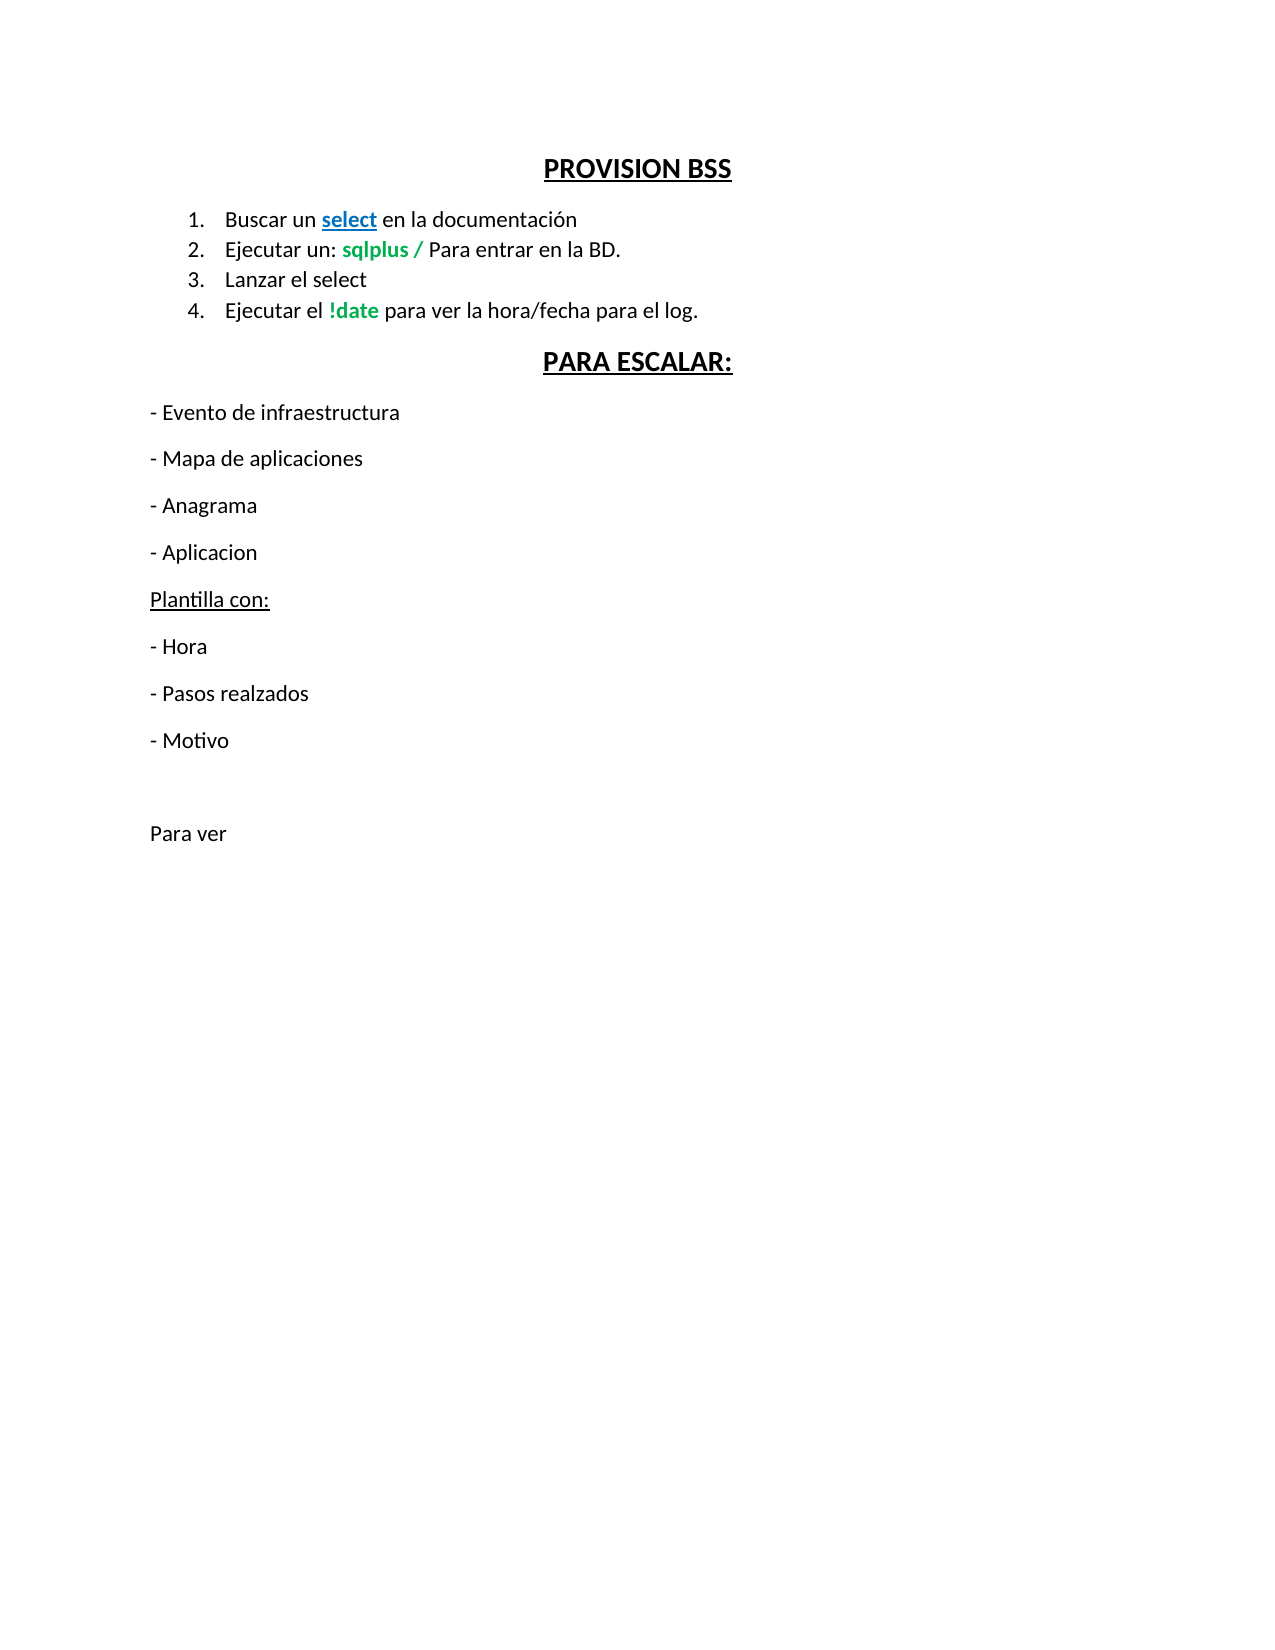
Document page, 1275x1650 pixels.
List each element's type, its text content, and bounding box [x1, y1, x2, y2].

text - Aplicacion [150, 538, 1125, 566]
text Plantilla con: [150, 585, 1125, 613]
text - Mapa de aplicaciones [150, 444, 1125, 473]
text - Pasos realzados [150, 679, 1125, 707]
text - Hora [150, 632, 1125, 660]
list Ejecutar un: sqlplus / Para entrar en la BD. [187, 235, 1125, 263]
list Ejecutar el !date para ver la hora/fecha para el log. [187, 296, 1125, 324]
text - Motivo [150, 726, 1125, 754]
list Lanzar el select [187, 266, 1125, 293]
text PROVISION BSS [150, 150, 1125, 186]
text - Anagrama [150, 491, 1125, 519]
text Para ver [150, 819, 1125, 848]
text - Evento de infraestructura [150, 398, 1125, 426]
list Buscar un select en la documentación [187, 205, 1125, 233]
text PARA ESCALAR: [150, 343, 1125, 378]
